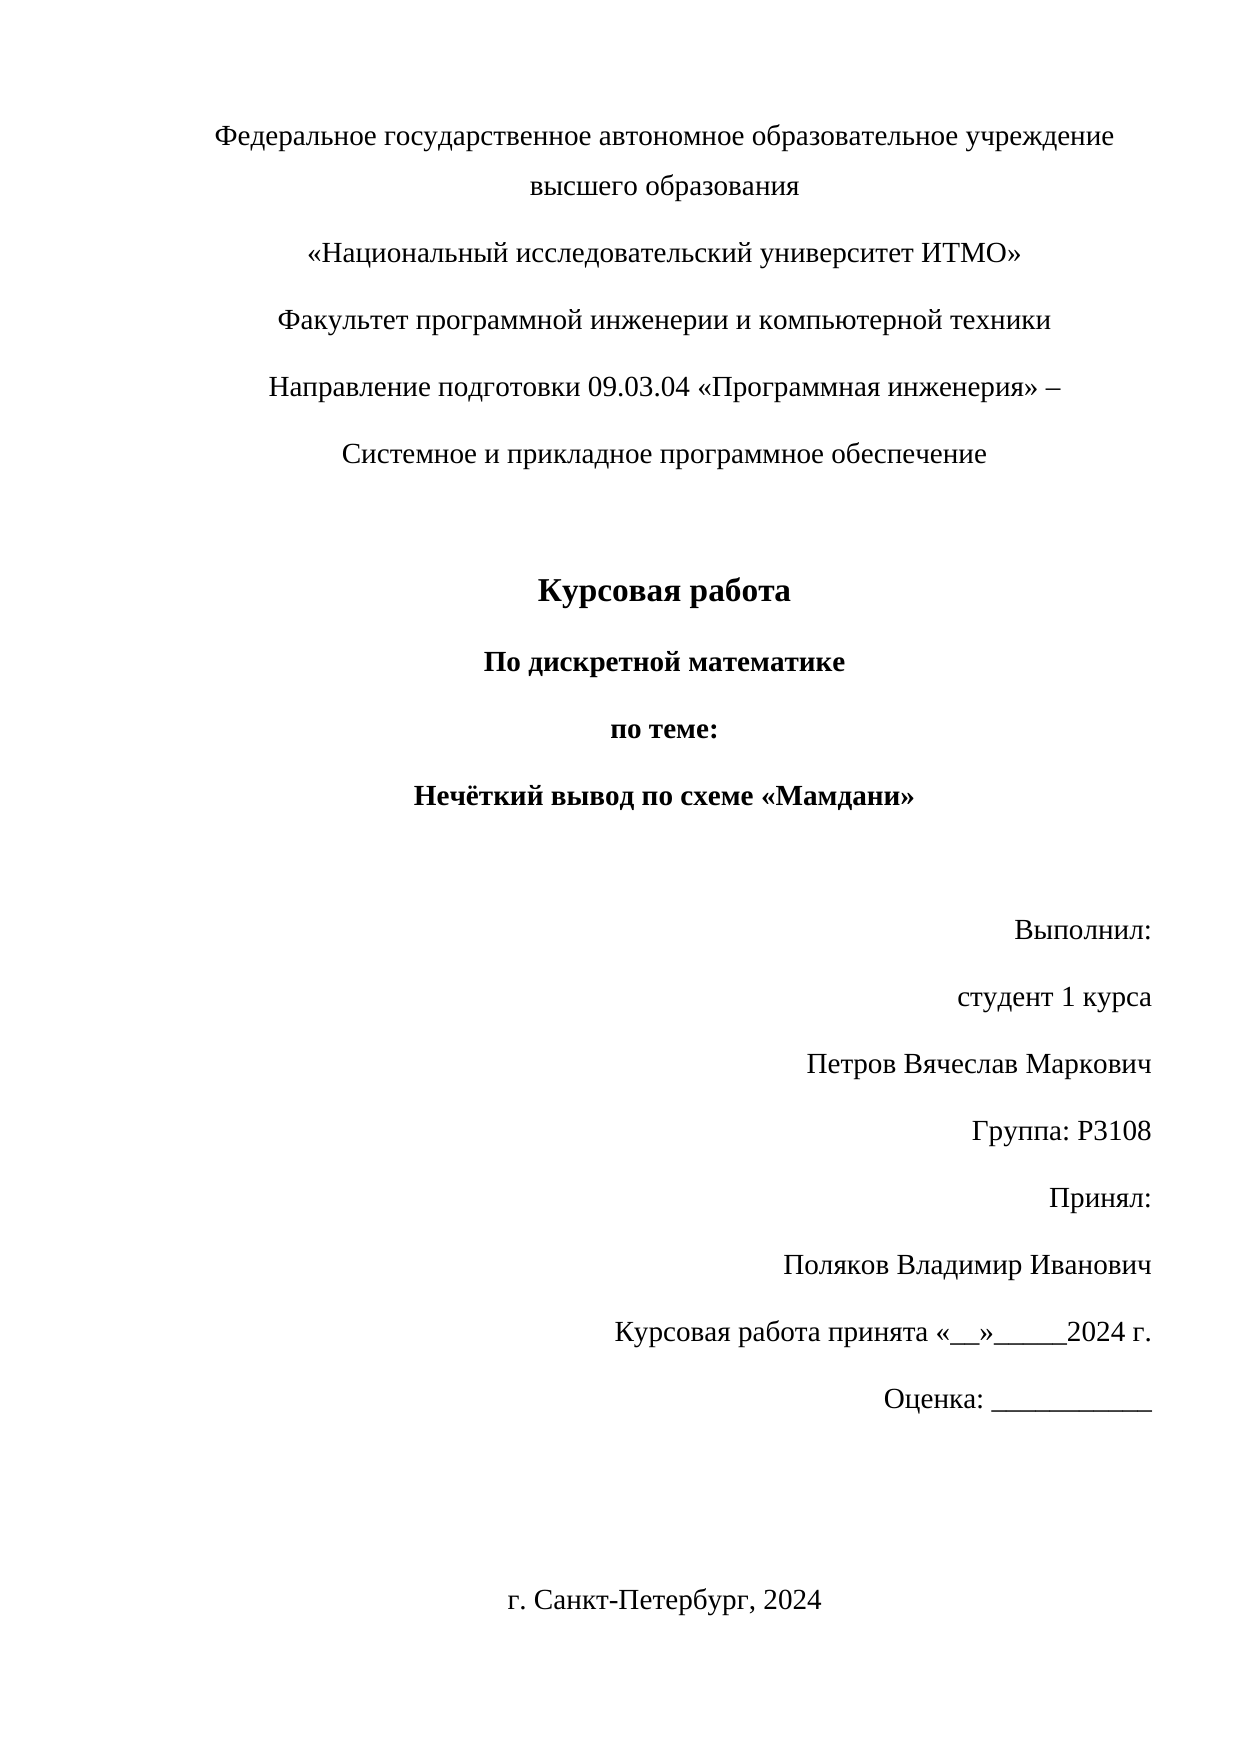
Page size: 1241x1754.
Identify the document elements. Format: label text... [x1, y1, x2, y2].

text Принял: [177, 1180, 1152, 1214]
text Петров Вячеслав Маркович [177, 1046, 1152, 1080]
text Курсовая работа [177, 570, 1152, 609]
text Нечёткий вывод по схеме «Мамдани» [177, 778, 1152, 812]
text По дискретной математике [177, 644, 1152, 678]
text Выполнил: [177, 912, 1152, 946]
text Оценка: ___________ [177, 1381, 1152, 1415]
text Курсовая работа принята «__»_____2024 г. [177, 1314, 1152, 1348]
text студент 1 курса [177, 979, 1152, 1013]
text Направление подготовки 09.03.04 «Программная инженерия» – [177, 369, 1152, 403]
text по теме: [177, 711, 1152, 745]
text Факультет программной инженерии и компьютерной техники [177, 302, 1152, 336]
text г. Санкт-Петербург, 2024 [177, 1582, 1152, 1616]
text Системное и прикладное программное обеспечение [177, 436, 1152, 470]
text Поляков Владимир Иванович [177, 1247, 1152, 1281]
text Группа: Р3108 [177, 1113, 1152, 1147]
text «Национальный исследовательский университет ИТМО» [177, 235, 1152, 269]
text Федеральное государственное автономное образовательное учреждение высшего образования [177, 118, 1152, 202]
